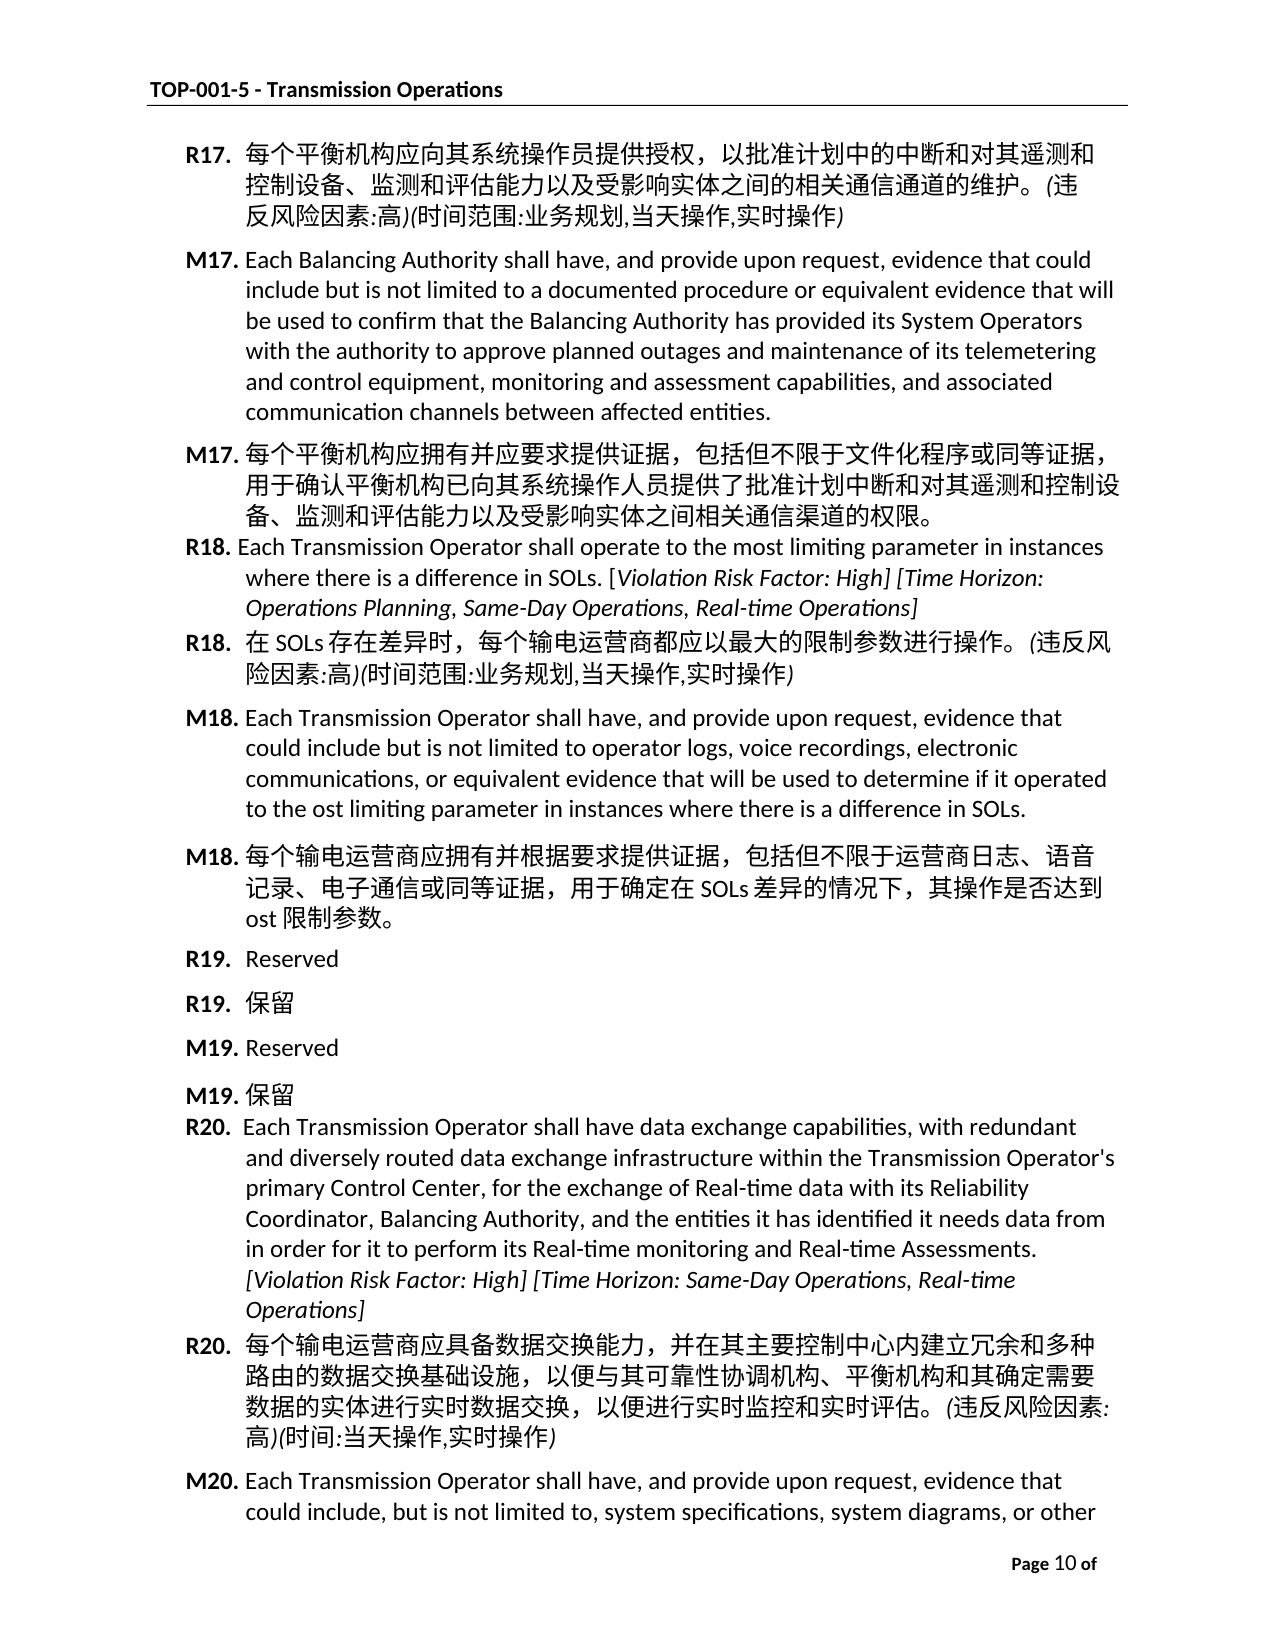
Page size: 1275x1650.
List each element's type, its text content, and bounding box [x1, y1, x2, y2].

text R17. 每个平衡机构应向其系统操作员提供授权，以批准计划中的中断和对其遥测和控制设备、监测和评估能力以及受影响实体之间的相关通信通道的维护。(违反风险因素:高)(时间范围:业务规划,当天操作,实时操作) [185, 139, 1102, 231]
text M19. 保留 [185, 1075, 1109, 1111]
text R19. Reserved [185, 943, 1115, 974]
text M17. Each Balancing Authority shall have, and provide upon request, evidence that could include but is not limited to a documented procedure or equivalent evidence that will be used to confirm that the Balancing Authority has provided its System Operators with the authority to approve planned outages and maintenance of its telemetering and control equipment, monitoring and assessment capabilities, and associated communication channels between affected entities. [185, 244, 1121, 427]
text R19. 保留 [185, 984, 1115, 1020]
text M18. 每个输电运营商应拥有并根据要求提供证据，包括但不限于运营商日志、语音记录、电子通信或同等证据，用于确定在SOLs差异的情况下，其操作是否达到ost限制参数。 [185, 837, 1114, 934]
text R18. Each Transmission Operator shall operate to the most limiting parameter in instances where there is a difference in SOLs. [Violation Risk Factor: High] [Time Horizon: Operations Planning, Same-Day Operations, Real-time Operations] [185, 531, 1115, 623]
text R20. 每个输电运营商应具备数据交换能力，并在其主要控制中心内建立冗余和多种路由的数据交换基础设施，以便与其可靠性协调机构、平衡机构和其确定需要数据的实体进行实时数据交换，以便进行实时监控和实时评估。(违反风险因素:高)(时间:当天操作,实时操作) [185, 1325, 1120, 1453]
text R20. Each Transmission Operator shall have data exchange capabilities, with redundant and diversely routed data exchange infrastructure within the Transmission Operator's primary Control Center, for the exchange of Real-time data with its Reliability Coordinator, Balancing Authority, and the entities it has identified it needs data from in order for it to perform its Real-time monitoring and Real-time Assessments. [Violation Risk Factor: High] [Time Horizon: Same-Day Operations, Real-time Operations] [185, 1111, 1120, 1325]
text R18. 在SOLs存在差异时，每个输电运营商都应以最大的限制参数进行操作。(违反风险因素:高)(时间范围:业务规划,当天操作,实时操作) [185, 623, 1115, 689]
text M17. 每个平衡机构应拥有并应要求提供证据，包括但不限于文件化程序或同等证据，用于确认平衡机构已向其系统操作人员提供了批准计划中断和对其遥测和控制设备、监测和评估能力以及受影响实体之间相关通信渠道的权限。 [185, 440, 1121, 531]
text M18. Each Transmission Operator shall have, and provide upon request, evidence that could include but is not limited to operator logs, voice recordings, electronic communications, or equivalent evidence that will be used to determine if it operated to the ost limiting parameter in instances where there is a difference in SOLs. [185, 702, 1114, 824]
text M19. Reserved [185, 1032, 1109, 1063]
